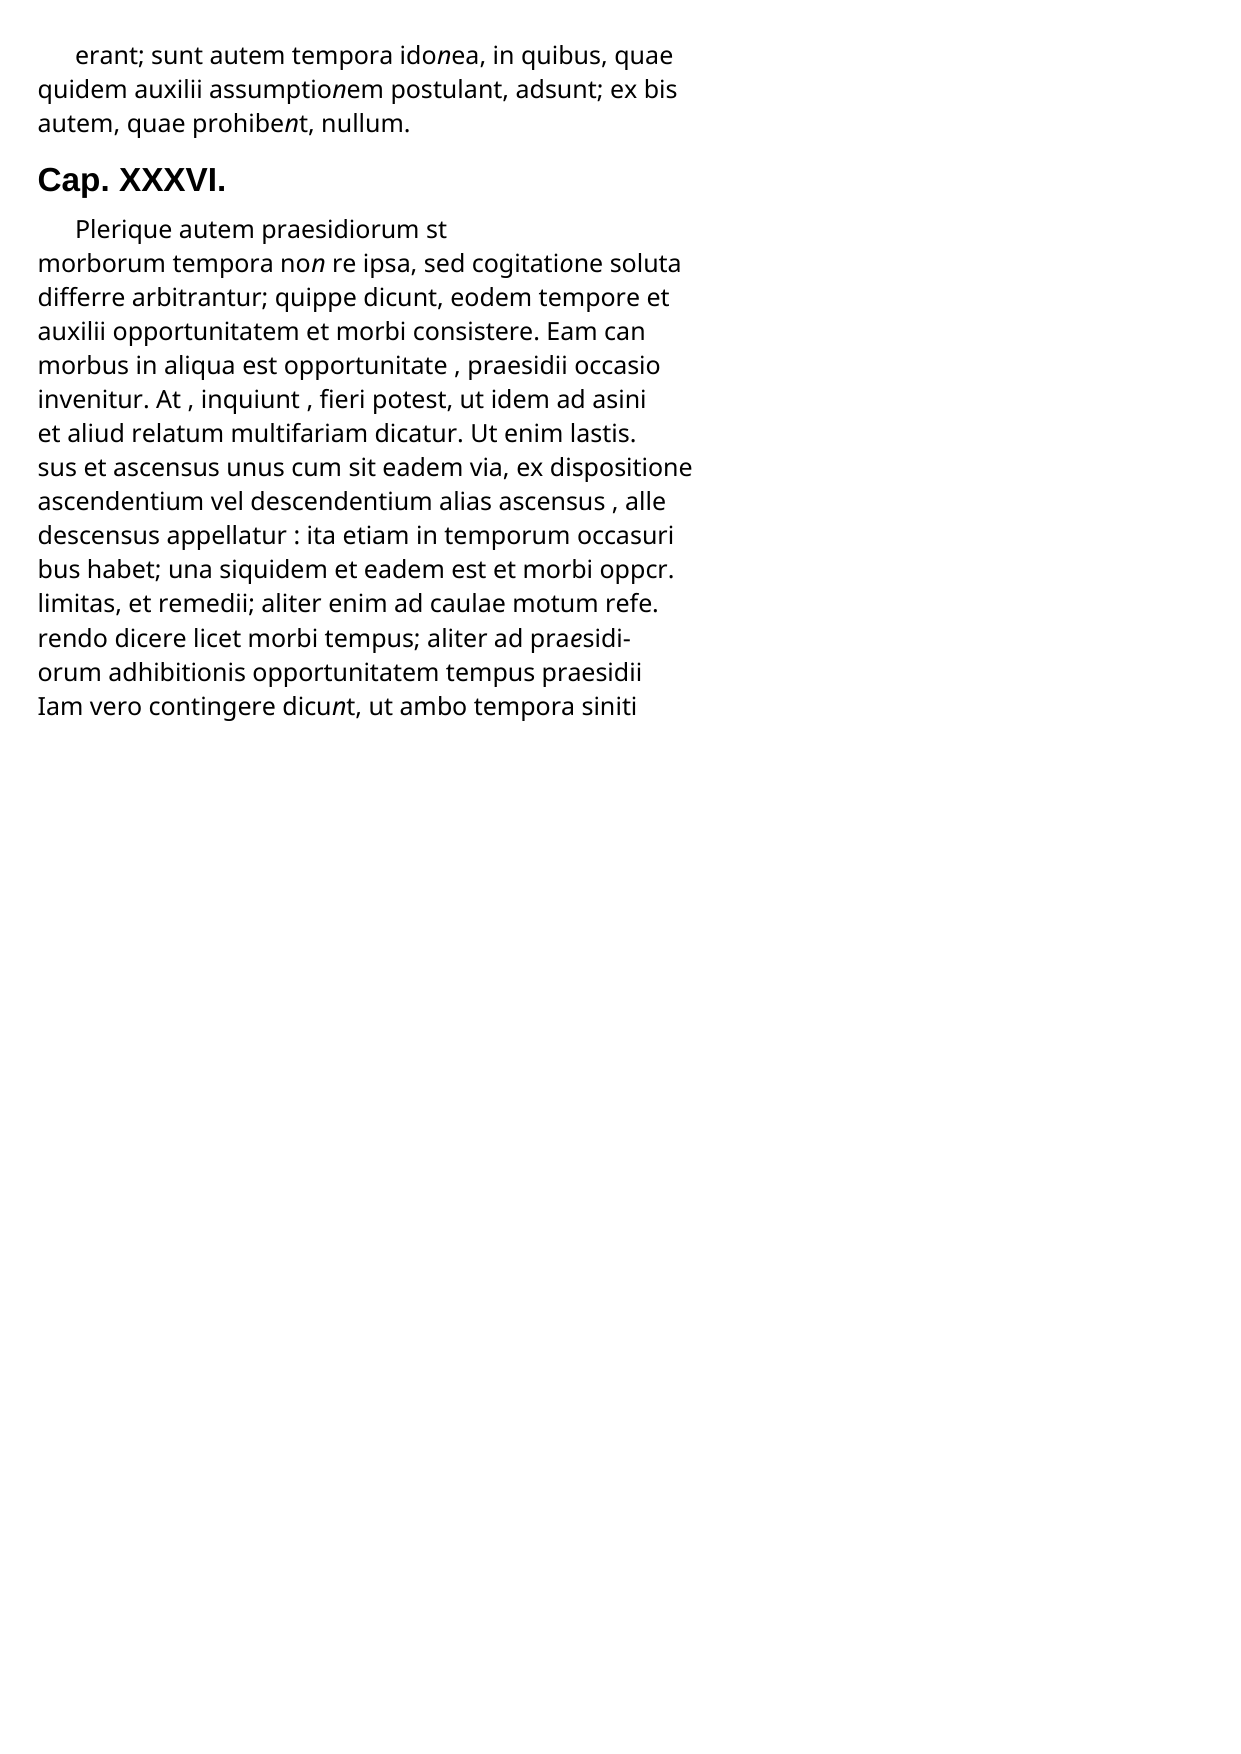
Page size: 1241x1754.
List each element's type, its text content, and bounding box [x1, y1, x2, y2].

text Plerique autem praesidiorum st morborum tempora non re ipsa, sed cogitatione soluta differre arbitrantur; quippe dicunt, eodem tempore et auxilii opportunitatem et morbi consistere. Eam can morbus in aliqua est opportunitate , praesidii occasio invenitur. At , inquiunt , fieri potest, ut idem ad asini et aliud relatum multifariam dicatur. Ut enim lastis. sus et ascensus unus cum sit eadem via, ex dispositione ascendentium vel descendentium alias ascensus , alle descensus appellatur : ita etiam in temporum occasuri bus habet; una siquidem et eadem est et morbi oppcr. limitas, et remedii; aliter enim ad caulae motum refe. rendo dicere licet morbi tempus; aliter ad praesidi- orum adhibitionis opportunitatem tempus praesidii Iam vero contingere dicunt, ut ambo tempora siniti [37, 211, 1203, 722]
text erant; sunt autem tempora idonea, in quibus, quae quidem auxilii assumptionem postulant, adsunt; ex bis autem, quae prohibent, nullum. [37, 37, 1203, 140]
subtitle Cap. XXXVI. [37, 161, 1203, 199]
